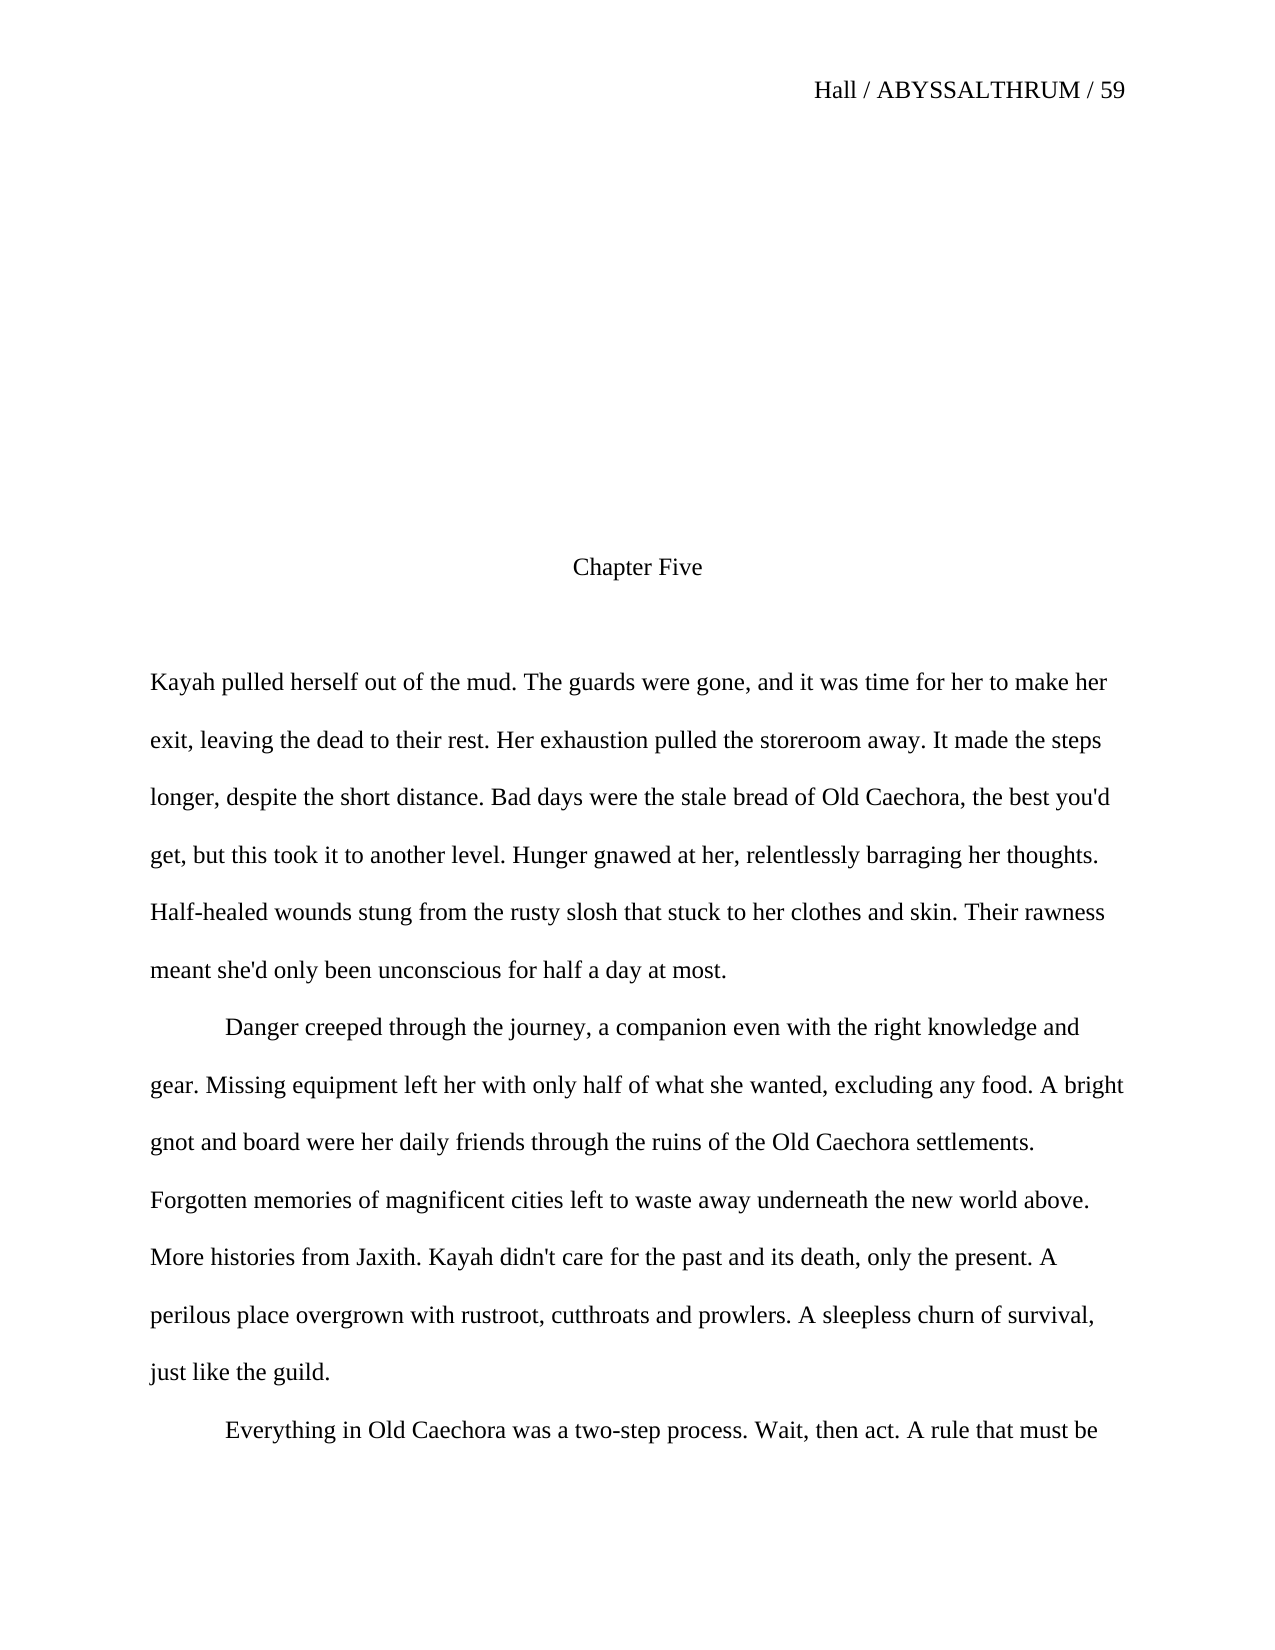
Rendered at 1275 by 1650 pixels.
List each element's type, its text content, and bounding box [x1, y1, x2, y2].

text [150, 1415, 1125, 1444]
text Chapter Five [150, 552, 1125, 581]
text Danger creeped through the journey, a companion even with the right knowledge and gear. Missing equipment left her with only half of what she wanted, excluding any food. A bright gnot and board were her daily friends through the ruins of the Old Caechora settlements. Forgotten memories of magnificent cities left to waste away underneath the new world above. More histories from Jaxith. Kayah didn't care for the past and its death, only the present. A perilous place overgrown with rustroot, cutthroats and prowlers. A sleepless churn of survival, just like the guild. [150, 1012, 1125, 1386]
text Kayah pulled herself out of the mud. The guards were gone, and it was time for her to make her exit, leaving the dead to their rest. Her exhaustion pulled the storeroom away. It made the steps longer, despite the short distance. Bad days were the stale bread of Old Caechora, the best you'd get, but this took it to another level. Hunger gnawed at her, relentlessly barraging her thoughts. Half-healed wounds stung from the rusty slosh that stuck to her clothes and skin. Their rawness meant she'd only been unconscious for half a day at most. [150, 667, 1125, 984]
